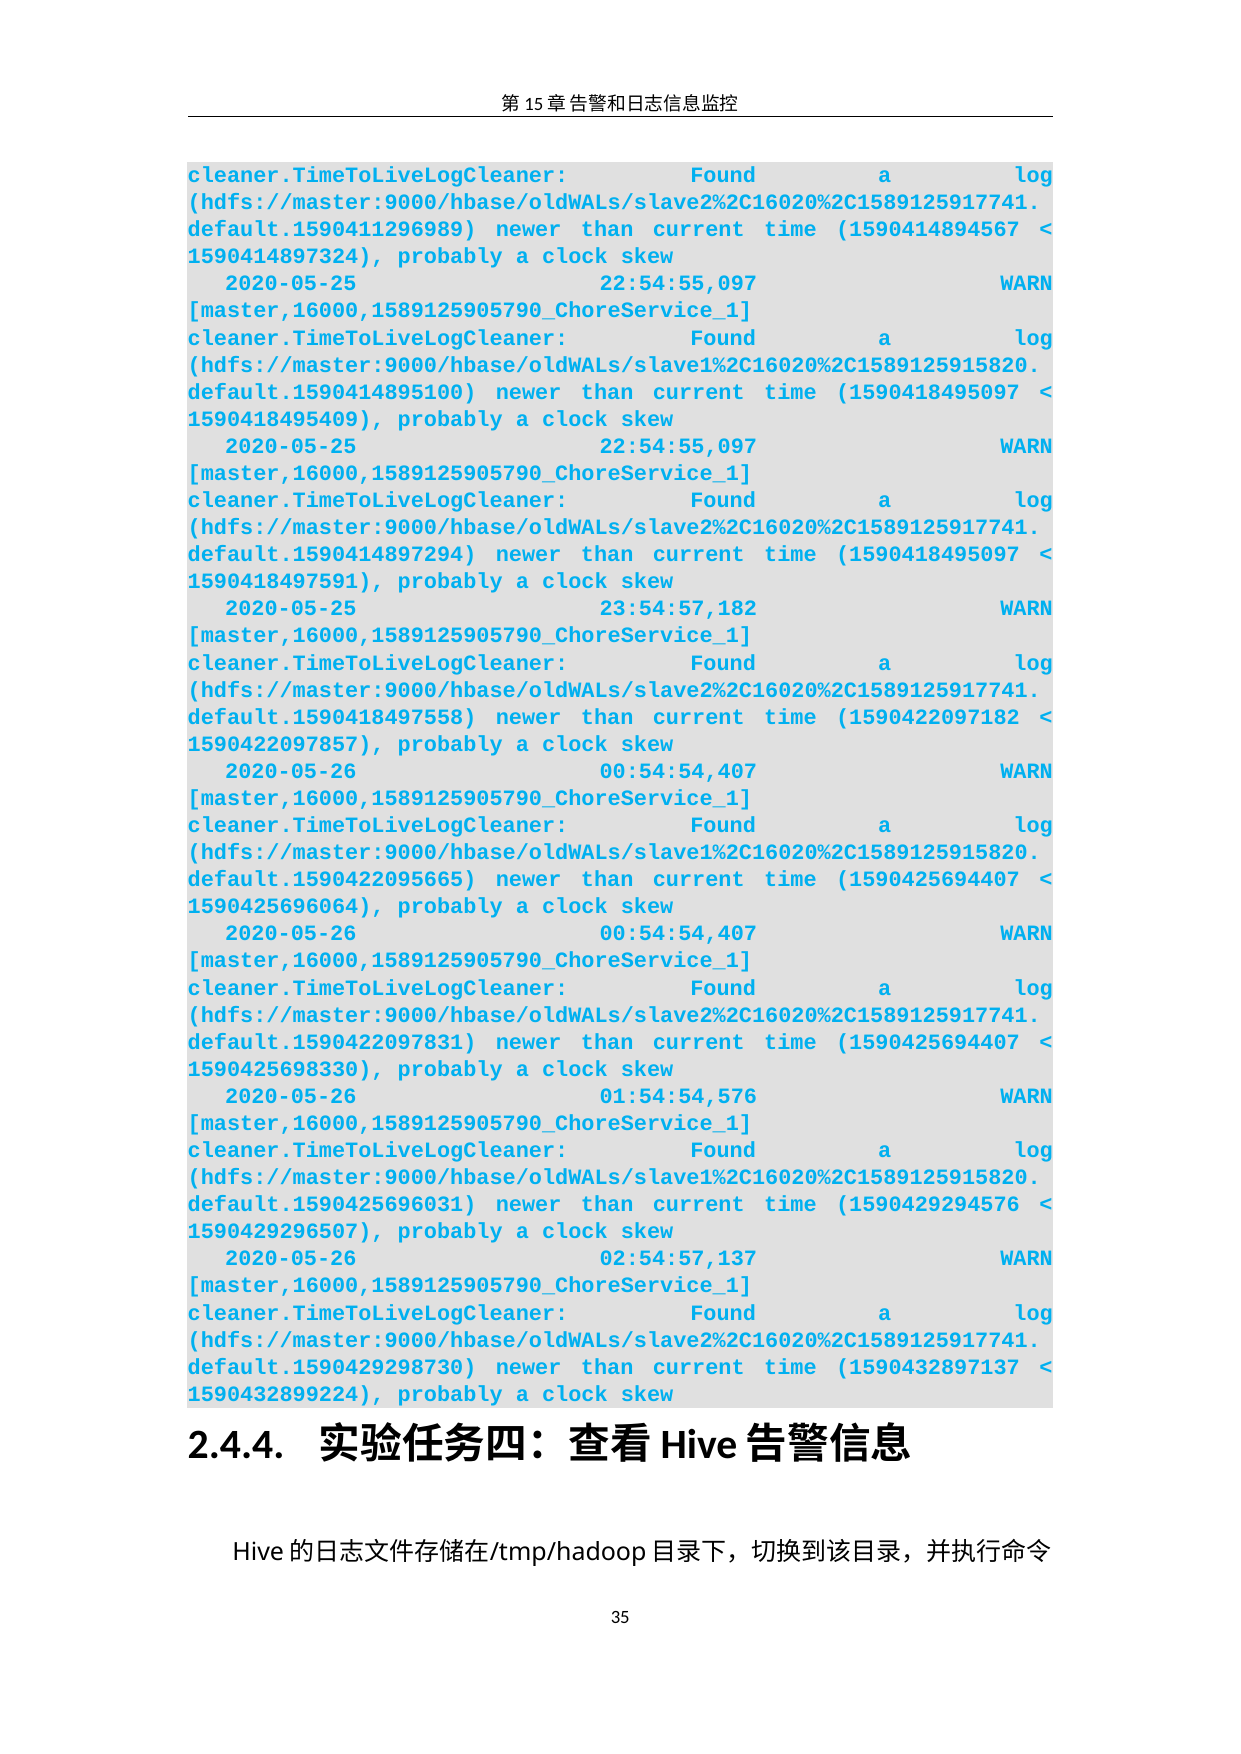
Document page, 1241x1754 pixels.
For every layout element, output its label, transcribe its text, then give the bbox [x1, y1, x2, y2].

text 2020-05-26 00:54:54,407 WARN [master,16000,1589125905790_ChoreService_1] cleaner.TimeToLiveLogCleaner: Found a log (hdfs://master:9000/hbase/oldWALs/slave2%2C16020%2C1589125917741.default.1590422097831) newer than current time (1590425694407 < 1590425698330), probably a clock skew [187, 920, 1053, 1083]
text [187, 162, 1053, 270]
text 2020-05-26 01:54:54,576 WARN [master,16000,1589125905790_ChoreService_1] cleaner.TimeToLiveLogCleaner: Found a log (hdfs://master:9000/hbase/oldWALs/slave1%2C16020%2C1589125915820.default.1590425696031) newer than current time (1590429294576 < 1590429296507), probably a clock skew [187, 1083, 1053, 1245]
text 2020-05-25 23:54:57,182 WARN [master,16000,1589125905790_ChoreService_1] cleaner.TimeToLiveLogCleaner: Found a log (hdfs://master:9000/hbase/oldWALs/slave2%2C16020%2C1589125917741.default.1590418497558) newer than current time (1590422097182 < 1590422097857), probably a clock skew [187, 595, 1053, 758]
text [187, 1517, 1053, 1582]
subtitle 实验任务四：查看Hive告警信息 [187, 1408, 1053, 1473]
text 2020-05-25 22:54:55,097 WARN [master,16000,1589125905790_ChoreService_1] cleaner.TimeToLiveLogCleaner: Found a log (hdfs://master:9000/hbase/oldWALs/slave1%2C16020%2C1589125915820.default.1590414895100) newer than current time (1590418495097 < 1590418495409), probably a clock skew [187, 270, 1053, 433]
text 2020-05-25 22:54:55,097 WARN [master,16000,1589125905790_ChoreService_1] cleaner.TimeToLiveLogCleaner: Found a log (hdfs://master:9000/hbase/oldWALs/slave2%2C16020%2C1589125917741.default.1590414897294) newer than current time (1590418495097 < 1590418497591), probably a clock skew [187, 433, 1053, 595]
text 2020-05-26 02:54:57,137 WARN [master,16000,1589125905790_ChoreService_1] cleaner.TimeToLiveLogCleaner: Found a log (hdfs://master:9000/hbase/oldWALs/slave2%2C16020%2C1589125917741.default.1590429298730) newer than current time (1590432897137 < 1590432899224), probably a clock skew [187, 1245, 1053, 1408]
text 2020-05-26 00:54:54,407 WARN [master,16000,1589125905790_ChoreService_1] cleaner.TimeToLiveLogCleaner: Found a log (hdfs://master:9000/hbase/oldWALs/slave1%2C16020%2C1589125915820.default.1590422095665) newer than current time (1590425694407 < 1590425696064), probably a clock skew [187, 758, 1053, 920]
